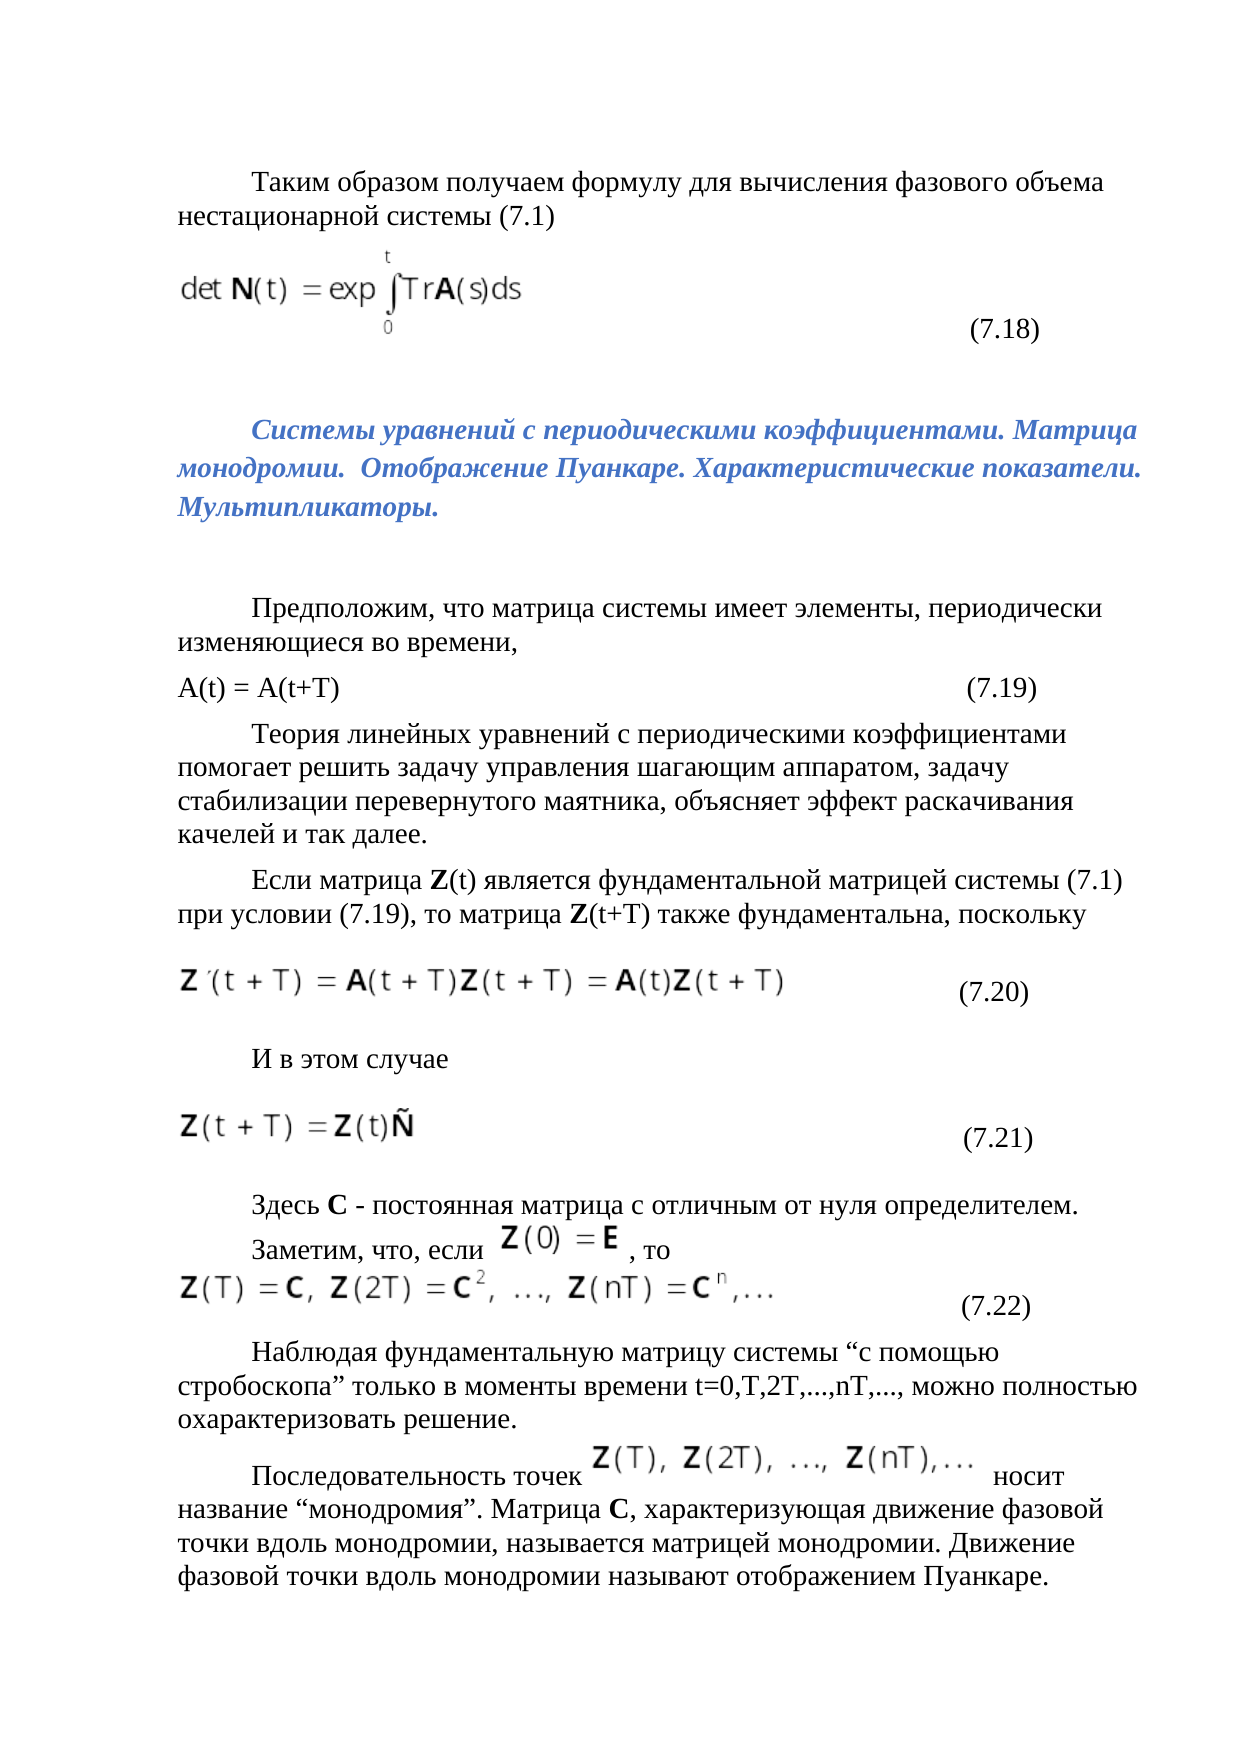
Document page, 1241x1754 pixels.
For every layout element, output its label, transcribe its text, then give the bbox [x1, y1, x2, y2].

text (7.22) [177, 1266, 1152, 1322]
text (7.21) [177, 1109, 1152, 1154]
text Здесь С - постоянная матрица с отличным от нуля определителем. [177, 1187, 1152, 1221]
text Заметим, что, если , то [177, 1221, 1152, 1266]
text A(t) = A(t+T) (7.19) [177, 670, 1152, 703]
text (7.18) [177, 244, 1152, 345]
text Наблюдая фундаментальную матрицу системы “с помощью стробоскопа” только в моменты времени t=0,T,2T,...,nT,..., можно полностью охарактеризовать решение. Последовательность точек носит название “монодромия”. Матрица C, характеризующая движение фазовой точки вдоль монодромии, называется матрицей монодромии. Движение фазовой точки вдоль монодромии называют отображением Пуанкаре. [177, 1334, 1152, 1592]
text (7.20) [177, 963, 1152, 1008]
text Теория линейных уравнений с периодическими коэффициентами помогает решить задачу управления шагающим аппаратом, задачу стабилизации перевернутого маятника, объясняет эффект раскачивания качелей и так далее. [177, 716, 1152, 850]
subtitle Системы уравнений с периодическими коэффициентами. Матрица монодромии. Отображение Пуанкаре. Характеристические показатели. Мультипликаторы. [177, 412, 1152, 522]
text Если матрица Z(t) является фундаментальной матрицей системы (7.1) при условии (7.19), то матрица Z(t+T) также фундаментальна, поскольку [177, 862, 1152, 929]
text И в этом случае [177, 1042, 1152, 1075]
text Предположим, что матрица системы имеет элементы, периодически изменяющиеся во времени, [177, 590, 1152, 657]
text Таким образом получаем формулу для вычисления фазового объема нестационарной системы (7.1) [177, 164, 1152, 231]
